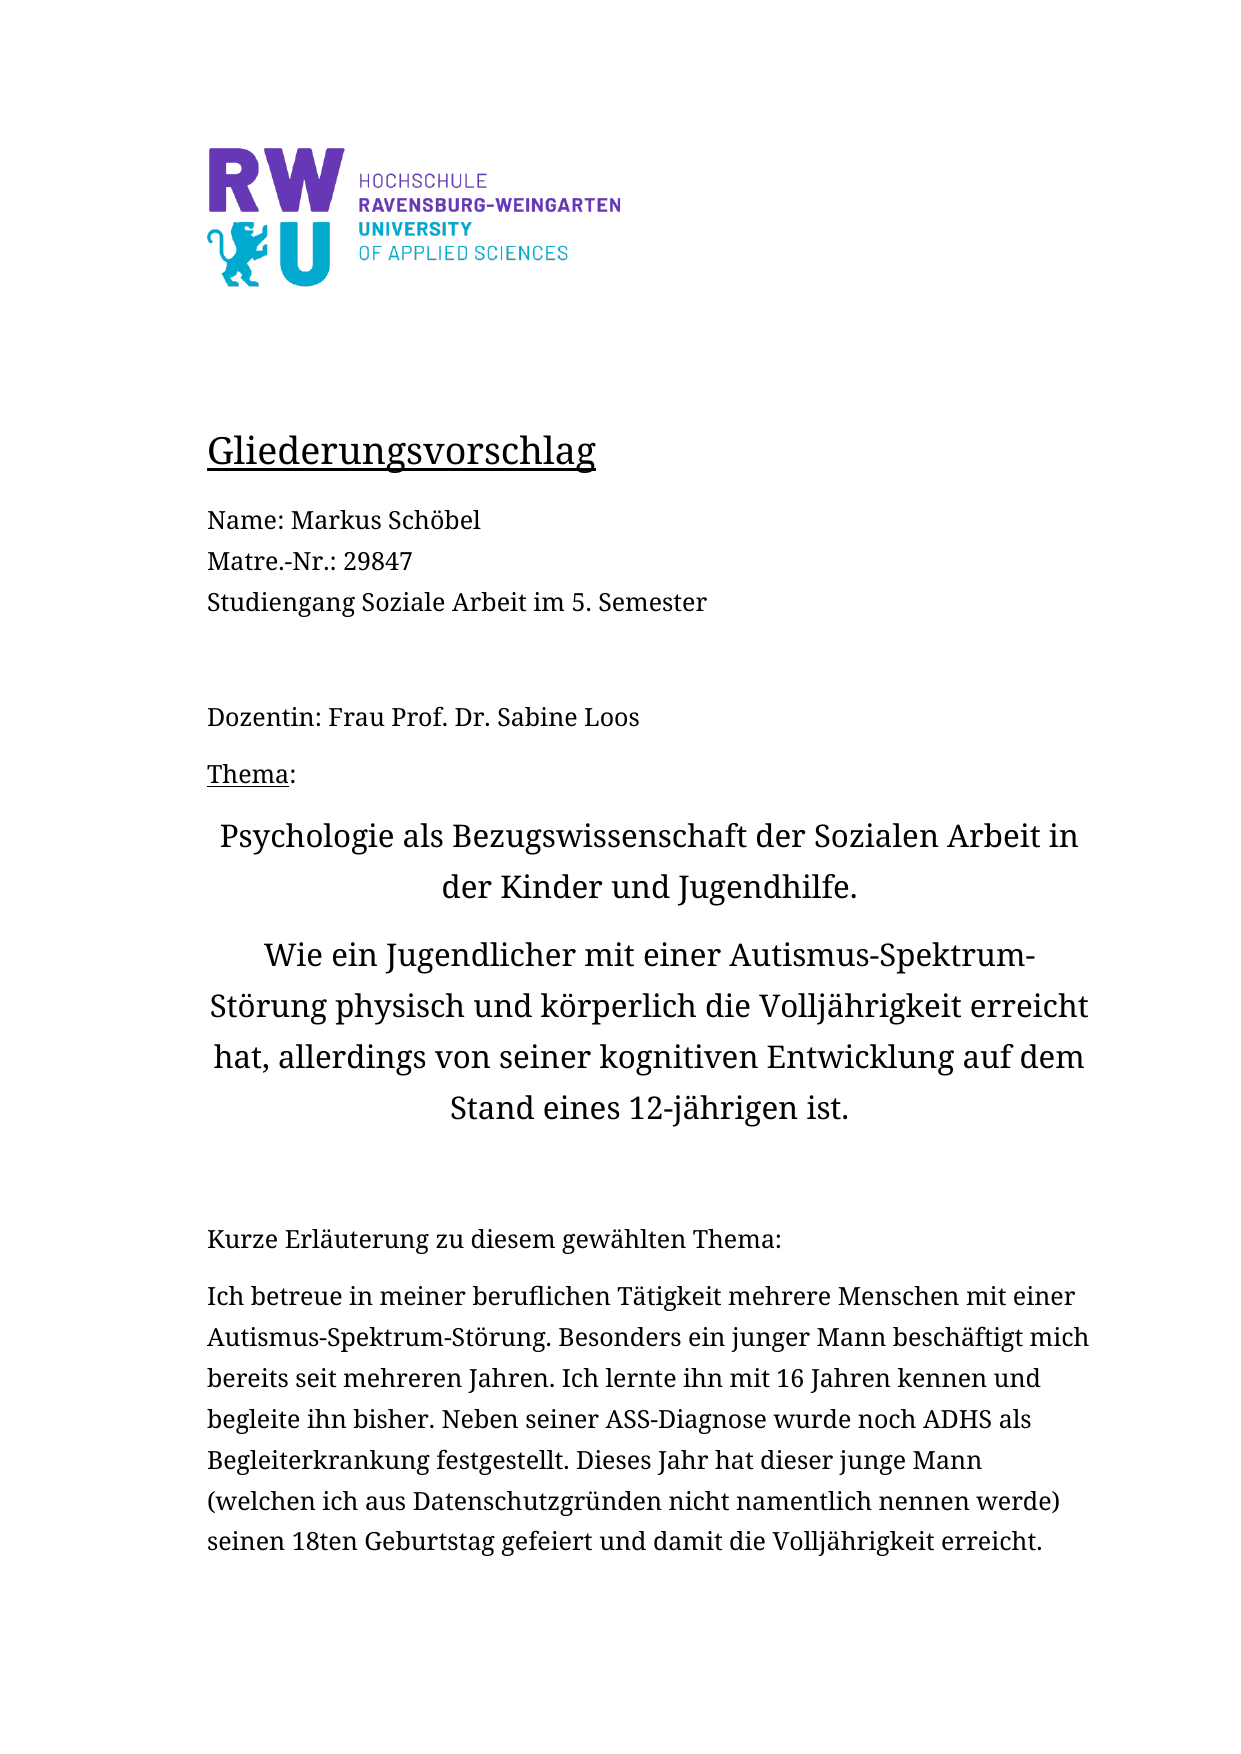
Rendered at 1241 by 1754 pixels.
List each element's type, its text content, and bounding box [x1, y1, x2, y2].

text Psychologie als Bezugswissenschaft der Sozialen Arbeit in der Kinder und Jugendhilfe. [207, 814, 1092, 908]
text Name: Markus Schöbel Matre.-Nr.: 29847 Studiengang Soziale Arbeit im 5. Semester [207, 502, 1092, 618]
text Wie ein Jugendlicher mit einer Autismus-Spektrum-Störung physisch und körperlich die Volljährigkeit erreicht hat, allerdings von seiner kognitiven Entwicklung auf dem Stand eines 12-jährigen ist. [207, 933, 1092, 1129]
text Dozentin: Frau Prof. Dr. Sabine Loos [207, 699, 1092, 733]
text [207, 1279, 1092, 1558]
text Thema: [207, 757, 1092, 791]
picture [206, 147, 621, 287]
text Kurze Erläuterung zu diesem gewählten Thema: [207, 1221, 1092, 1256]
text Gliederungsvorschlag [207, 424, 1092, 476]
